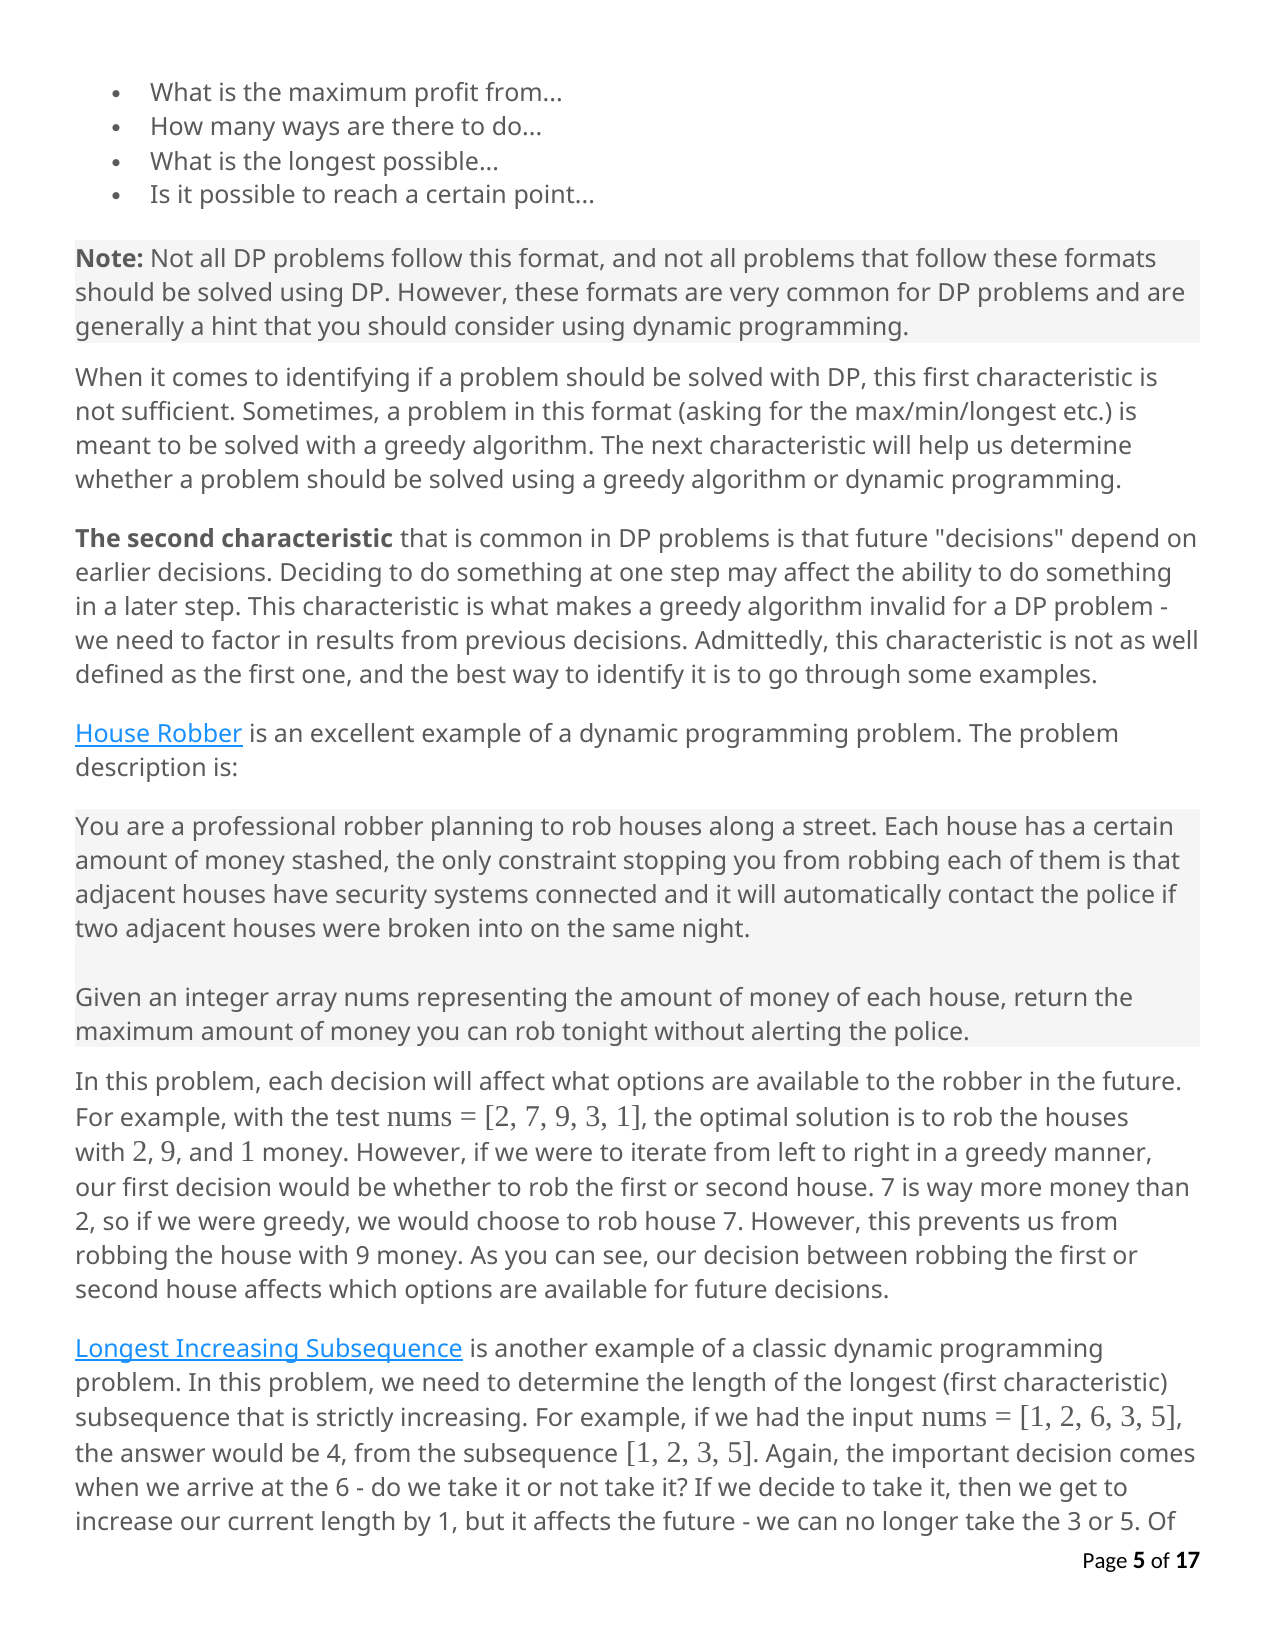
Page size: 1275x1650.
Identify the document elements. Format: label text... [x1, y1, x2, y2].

text When it comes to identifying if a problem should be solved with DP, this first characteristic is not sufficient. Sometimes, a problem in this format (asking for the max/min/longest etc.) is meant to be solved with a greedy algorithm. The next characteristic will help us determine whether a problem should be solved using a greedy algorithm or dynamic programming. [75, 359, 1200, 496]
text The second characteristic that is common in DP problems is that future "decisions" depend on earlier decisions. Deciding to do something at one step may affect the ability to do something in a later step. This characteristic is what makes a greedy algorithm invalid for a DP problem - we need to factor in results from previous decisions. Admittedly, this characteristic is not as well defined as the first one, and the best way to identify it is to go through some examples. [75, 521, 1200, 691]
list How many ways are there to do... [112, 109, 1200, 143]
text Note: Not all DP problems follow this format, and not all problems that follow these formats should be solved using DP. However, these formats are very common for DP problems and are generally a hint that you should consider using dynamic programming. [75, 240, 1200, 343]
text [75, 1330, 1200, 1538]
list What is the maximum profit from... [112, 75, 1200, 109]
list Is it possible to reach a certain point... [112, 177, 1200, 211]
text House Robber is an excellent example of a dynamic programming problem. The problem description is: [75, 716, 1200, 784]
text You are a professional robber planning to rob houses along a street. Each house has a certain amount of money stashed, the only constraint stopping you from robbing each of them is that adjacent houses have security systems connected and it will automatically contact the police if two adjacent houses were broken into on the same night. Given an integer array nums representing the amount of money of each house, return the maximum amount of money you can rob tonight without alerting the police. [75, 809, 1200, 1047]
list What is the longest possible... [112, 143, 1200, 177]
text In this problem, each decision will affect what options are available to the robber in the future. For example, with the test nums = [2, 7, 9, 3, 1], the optimal solution is to rob the houses with 2, 9, and 1 money. However, if we were to iterate from left to right in a greedy manner, our first decision would be whether to rob the first or second house. 7 is way more money than 2, so if we were greedy, we would choose to rob house 7. However, this prevents us from robbing the house with 9 money. As you can see, our decision between robbing the first or second house affects which options are available for future decisions. [75, 1064, 1200, 1305]
